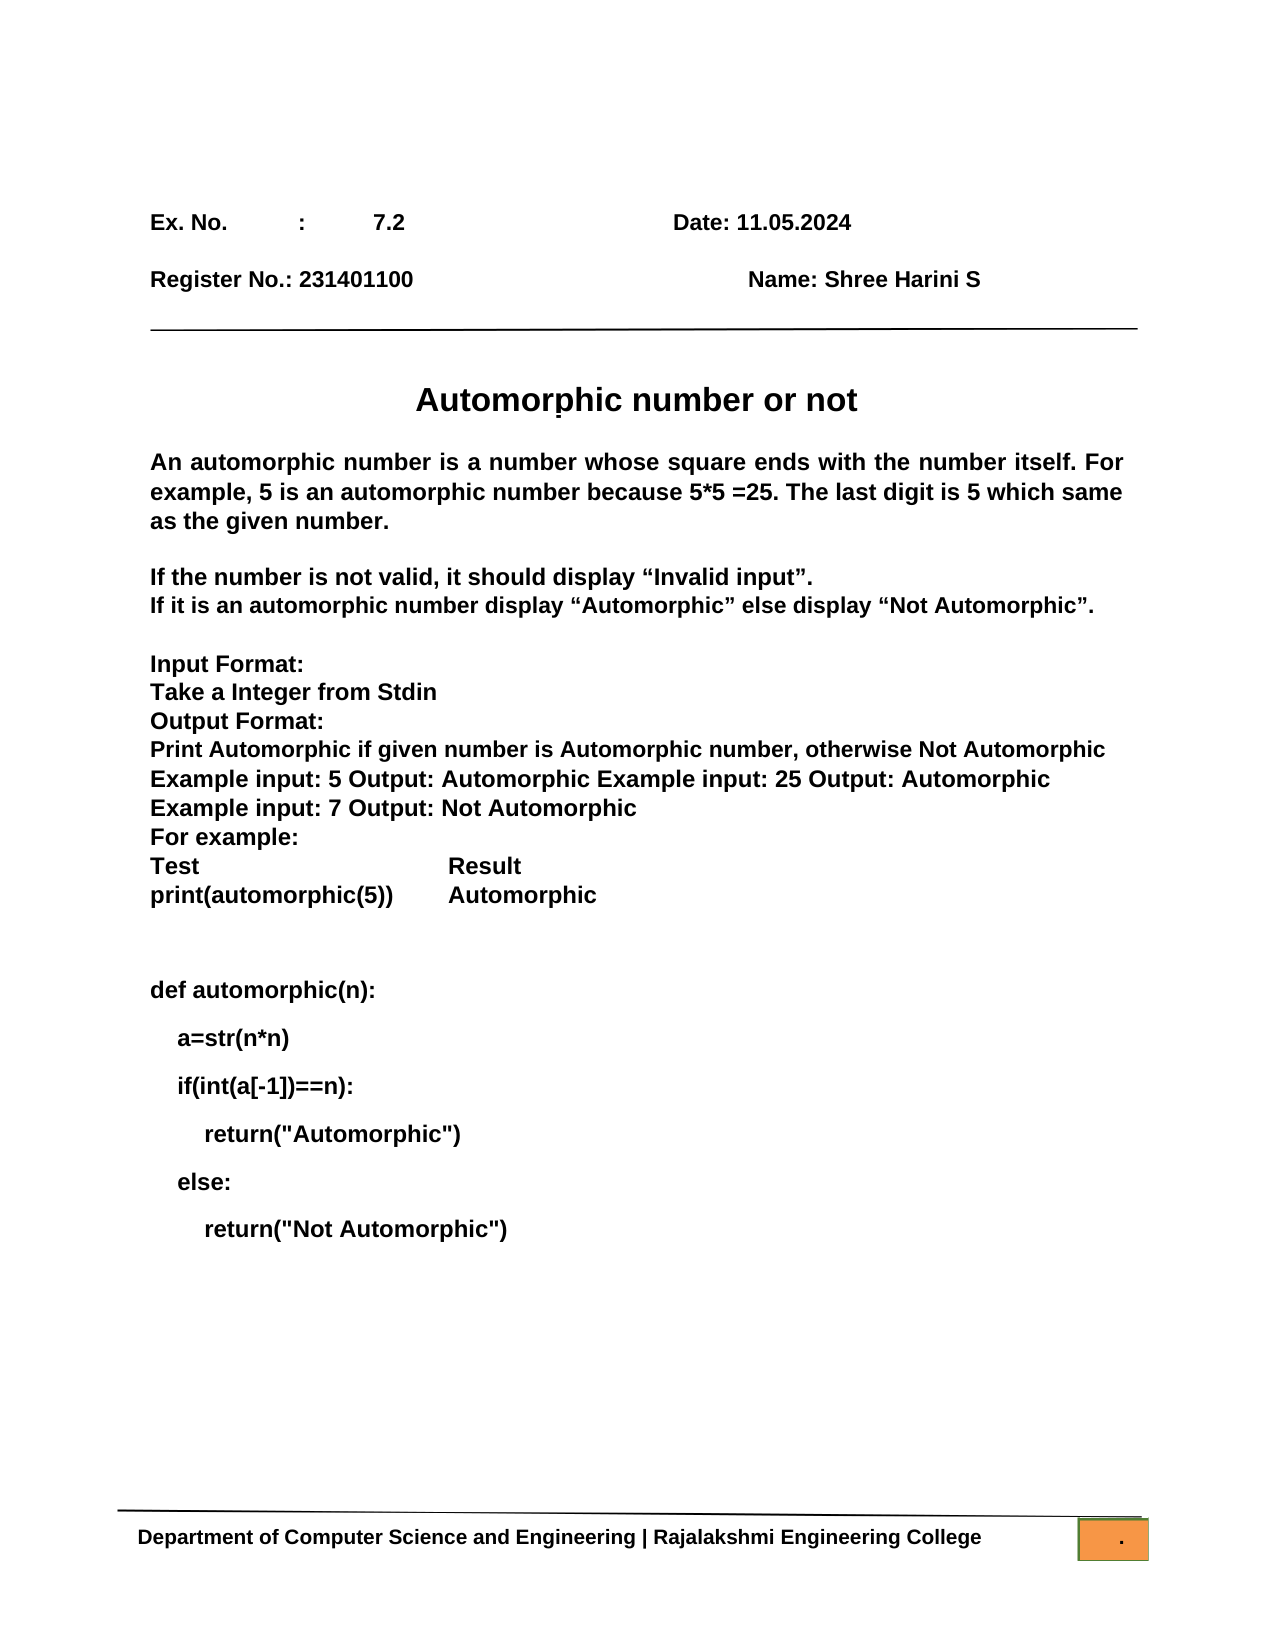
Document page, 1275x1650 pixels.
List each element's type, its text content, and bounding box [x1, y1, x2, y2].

text If it is an automorphic number display “Automorphic” else display “Not Automorphic”. [150, 592, 1125, 618]
text else: [177, 1167, 1125, 1195]
text If the number is not valid, it should display “Invalid input”. [150, 563, 1125, 591]
text Output Format: [150, 707, 1125, 735]
text def automorphic(n): [150, 976, 1125, 1004]
text a=str(n*n) [177, 1024, 1125, 1052]
picture [117, 1509, 1149, 1561]
text Register No.: 231401100 Name: Shree Harini S [150, 266, 1125, 292]
text For example: [150, 823, 1125, 850]
text Input Format: [150, 649, 1125, 677]
text Test Result [150, 852, 1125, 879]
text Example input: 5 Output: Automorphic Example input: 25 Output: Automorphic [150, 765, 1125, 792]
text An automorphic number is a number whose square ends with the number itself. For example, 5 is an automorphic number because 5*5 =25. The last digit is 5 which same as the given number. [150, 448, 1125, 534]
text Department of Computer Science and Engineering | Rajalakshmi Engineering College [137, 1525, 1073, 1549]
text return("Automorphic") [204, 1119, 1125, 1147]
text print(automorphic(5)) Automorphic [150, 881, 1125, 908]
text Print Automorphic if given number is Automorphic number, otherwise Not Automorphic [150, 736, 1125, 762]
text Ex. No. : 7.2 Date: 11.05.2024 [150, 209, 1125, 236]
text Take a Integer from Stdin [150, 678, 1125, 706]
text Automorphic number or not [137, 380, 1135, 418]
text return("Not Automorphic") [204, 1215, 1125, 1243]
text Example input: 7 Output: Not Automorphic [150, 794, 1125, 821]
text if(int(a[-1])==n): [177, 1072, 1125, 1099]
